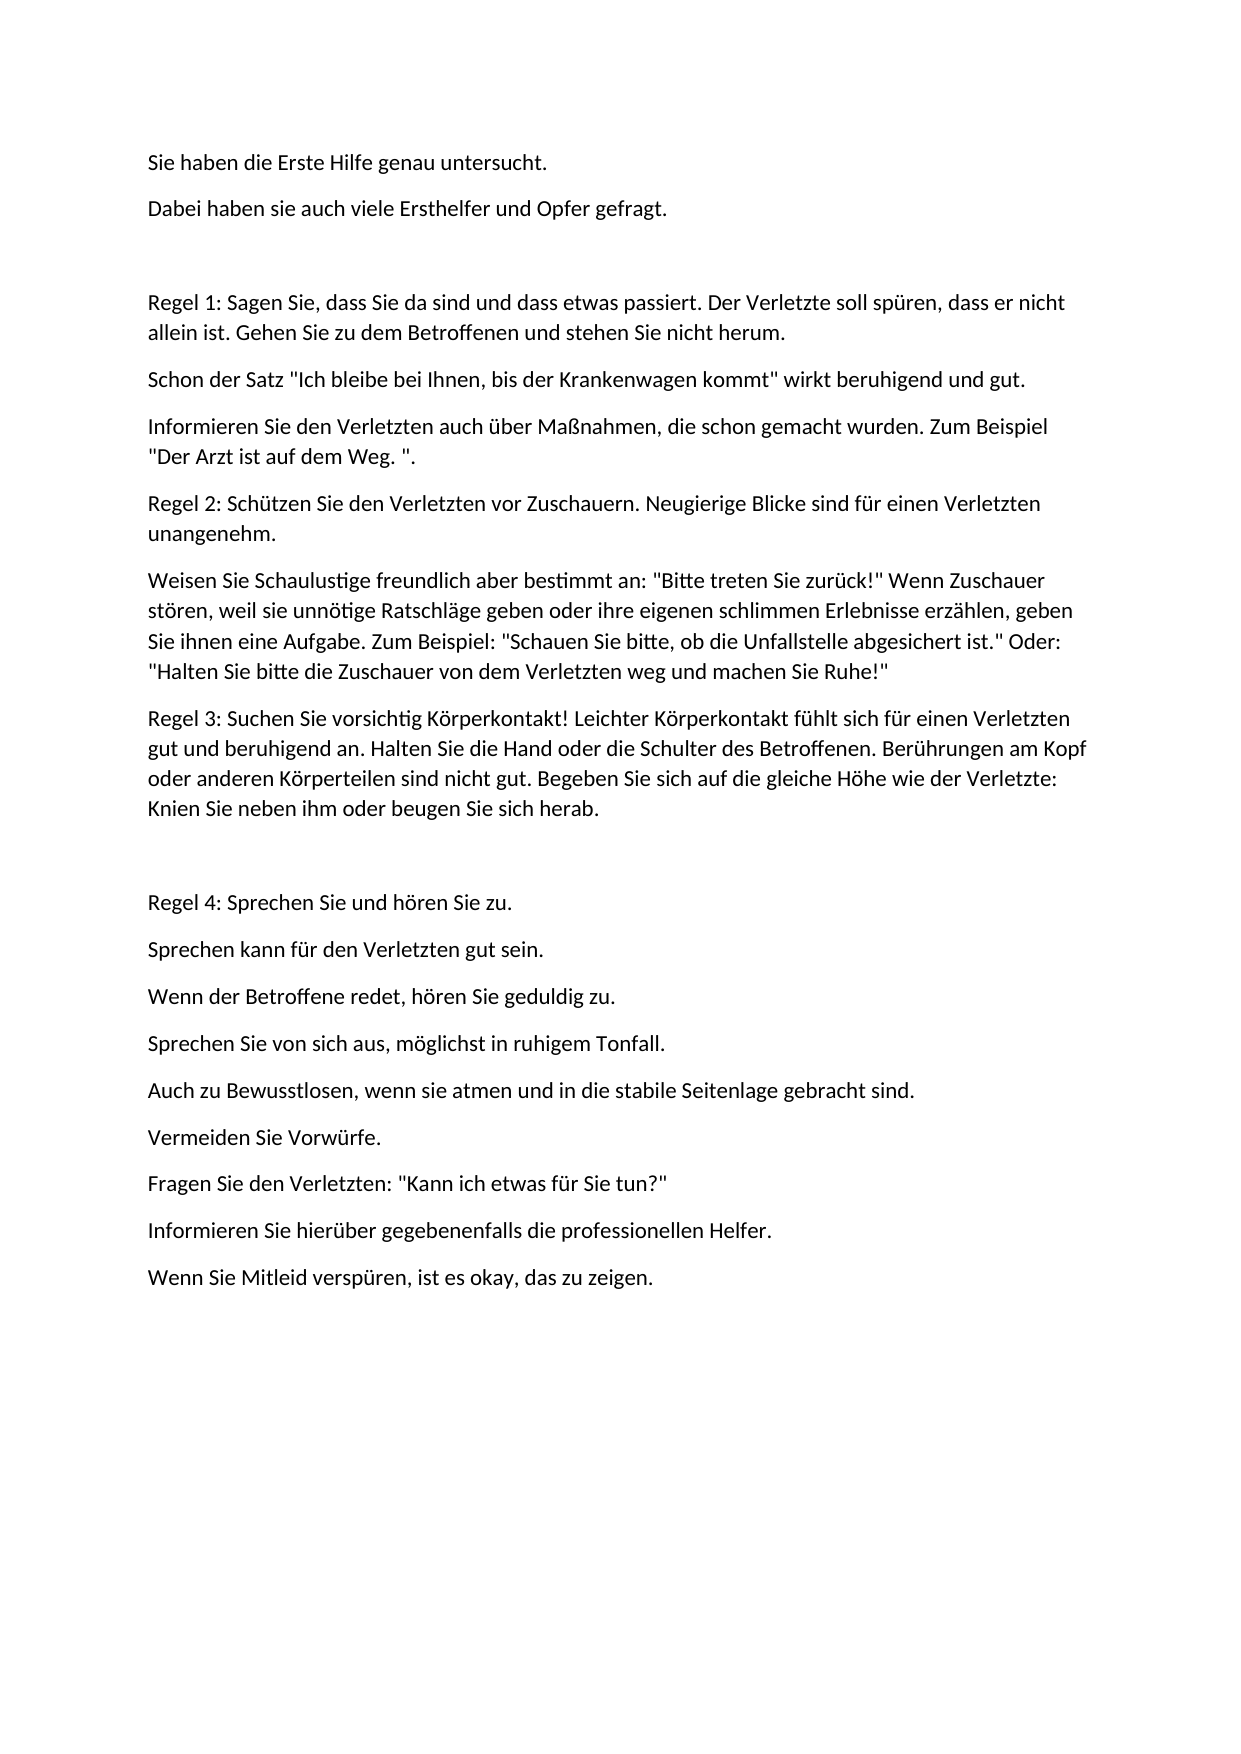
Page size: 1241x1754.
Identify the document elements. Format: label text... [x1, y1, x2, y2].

text Sprechen kann für den Verletzten gut sein. [148, 935, 1093, 963]
text Regel 1: Sagen Sie, dass Sie da sind und dass etwas passiert. Der Verletzte soll spüren, dass er nicht allein ist. Gehen Sie zu dem Betroffenen und stehen Sie nicht herum. [148, 288, 1093, 346]
text Regel 3: Suchen Sie vorsichtig Körperkontakt! Leichter Körperkontakt fühlt sich für einen Verletzten gut und beruhigend an. Halten Sie die Hand oder die Schulter des Betroffenen. Berührungen am Kopf oder anderen Körperteilen sind nicht gut. Begeben Sie sich auf die gleiche Höhe wie der Verletzte: Knien Sie neben ihm oder beugen Sie sich herab. [148, 704, 1093, 822]
text Schon der Satz "Ich bleibe bei Ihnen, bis der Krankenwagen kommt" wirkt beruhigend und gut. [148, 365, 1093, 393]
text Regel 2: Schützen Sie den Verletzten vor Zuschauern. Neugierige Blicke sind für einen Verletzten unangenehm. [148, 489, 1093, 547]
text Informieren Sie den Verletzten auch über Maßnahmen, die schon gemacht wurden. Zum Beispiel "Der Arzt ist auf dem Weg. ". [148, 412, 1093, 470]
text Informieren Sie hierüber gegebenenfalls die professionellen Helfer. [148, 1216, 1093, 1244]
text Vermeiden Sie Vorwürfe. [148, 1123, 1093, 1151]
text Dabei haben sie auch viele Ersthelfer und Opfer gefragt. [148, 194, 1093, 222]
text Wenn Sie Mitleid verspüren, ist es okay, das zu zeigen. [148, 1263, 1093, 1291]
text Regel 4: Sprechen Sie und hören Sie zu. [148, 888, 1093, 916]
text Wenn der Betroffene redet, hören Sie geduldig zu. [148, 982, 1093, 1010]
text Auch zu Bewusstlosen, wenn sie atmen und in die stabile Seitenlage gebracht sind. [148, 1076, 1093, 1104]
text Sprechen Sie von sich aus, möglichst in ruhigem Tonfall. [148, 1029, 1093, 1057]
text Sie haben die Erste Hilfe genau untersucht. [148, 148, 1093, 176]
text Weisen Sie Schaulustige freundlich aber bestimmt an: "Bitte treten Sie zurück!" Wenn Zuschauer stören, weil sie unnötige Ratschläge geben oder ihre eigenen schlimmen Erlebnisse erzählen, geben Sie ihnen eine Aufgabe. Zum Beispiel: "Schauen Sie bitte, ob die Unfallstelle abgesichert ist." Oder: "Halten Sie bitte die Zuschauer von dem Verletzten weg und machen Sie Ruhe!" [148, 566, 1093, 685]
text Fragen Sie den Verletzten: "Kann ich etwas für Sie tun?" [148, 1169, 1093, 1197]
